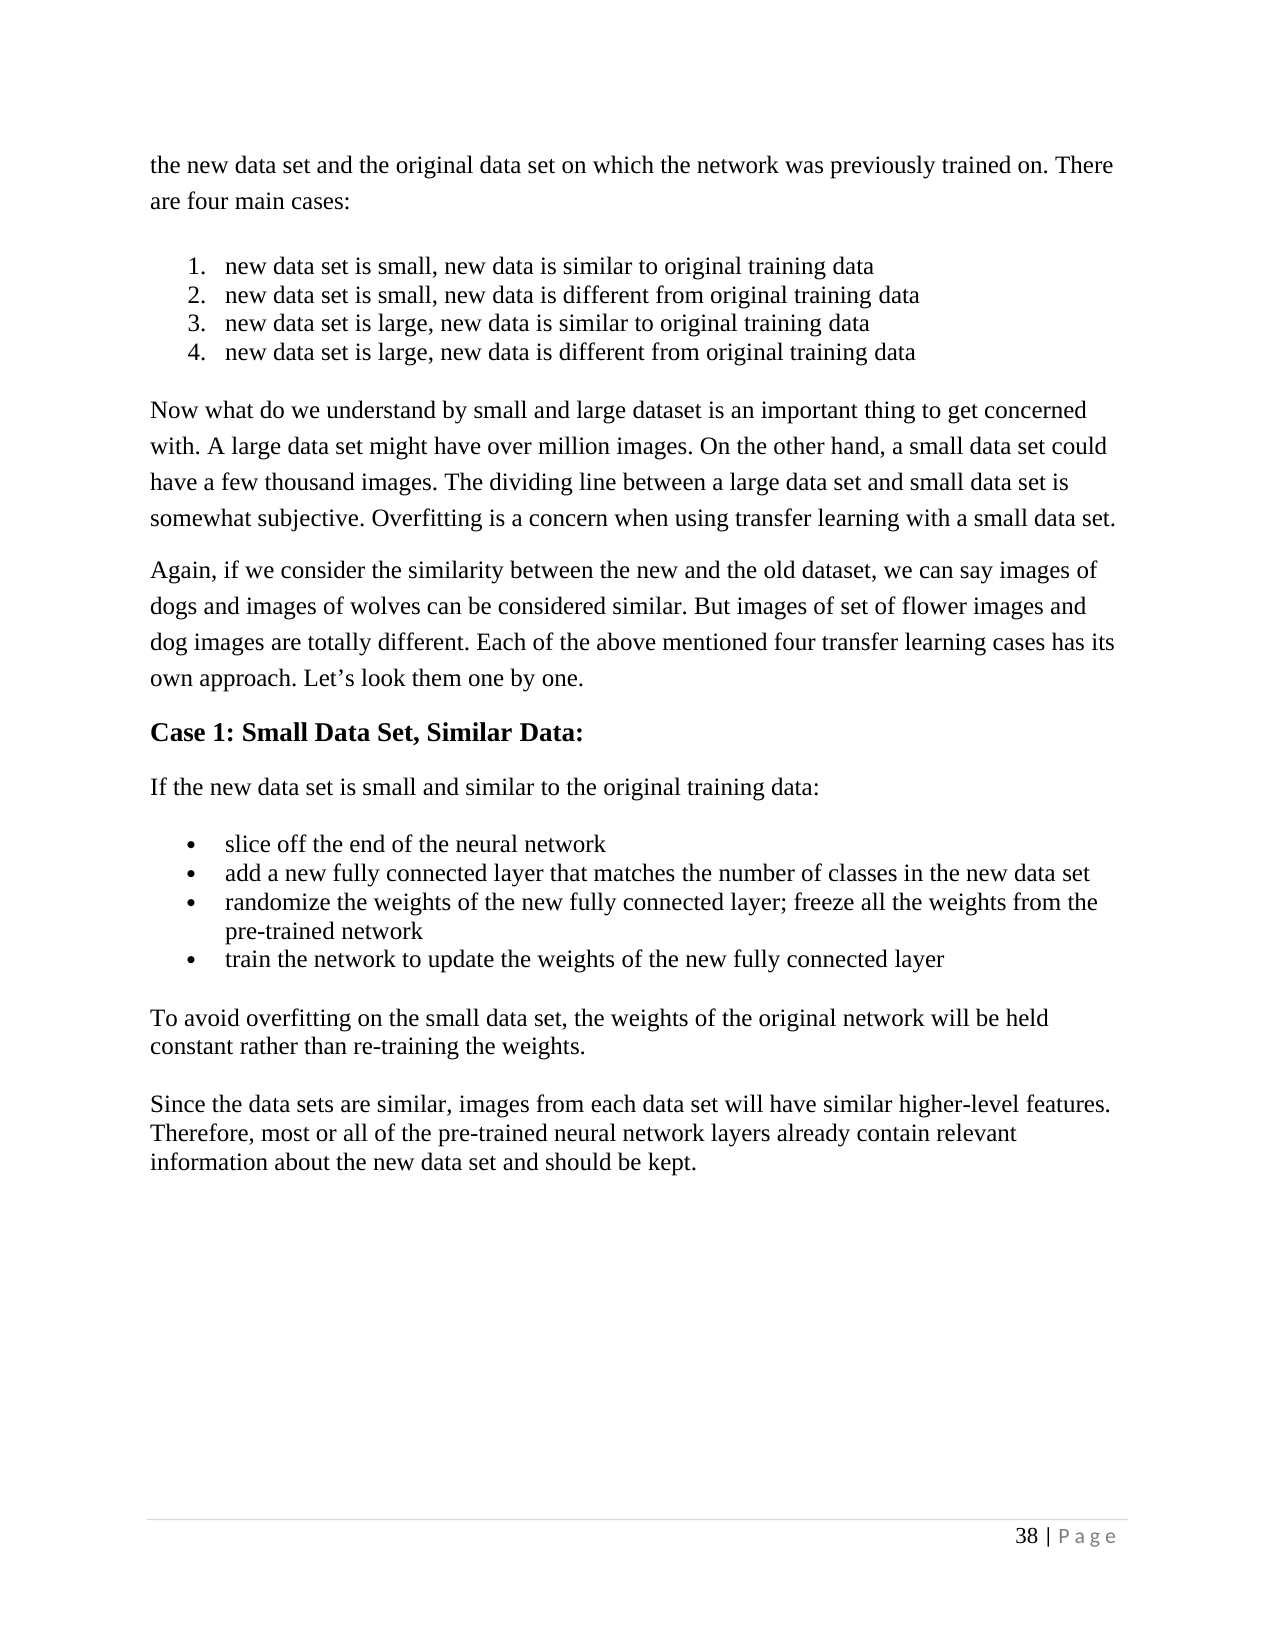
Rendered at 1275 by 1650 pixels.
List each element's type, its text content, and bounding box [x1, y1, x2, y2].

list new data set is large, new data is similar to original training data [187, 308, 1200, 337]
list randomize the weights of the new fully connected layer; freeze all the weights from the pre-trained network [187, 887, 1099, 944]
text Again, if we consider the similarity between the new and the old dataset, we can say images of dogs and images of wolves can be considered similar. But images of set of flower images and dog images are totally different. Each of the above mentioned four transfer learning cases has its own approach. Let’s look them one by one. [150, 556, 1115, 692]
list new data set is small, new data is similar to original training data [187, 251, 1200, 280]
list new data set is small, new data is different from original training data [187, 280, 1200, 308]
text If the new data set is small and similar to the original training data: [150, 772, 1200, 800]
text Now what do we understand by small and large dataset is an important thing to get concerned with. A large data set might have over million images. On the other hand, a small data set could have a few thousand images. The dividing line between a large data set and small data set is somewhat subjective. Overfitting is a concern when using transfer learning with a small data set. [150, 395, 1118, 532]
list slice off the end of the neural network [187, 829, 1200, 858]
text Since the data sets are similar, images from each data set will have similar higher-level features. Therefore, most or all of the pre-trained neural network layers already contain relevant information about the new data set and should be kept. [150, 1089, 1113, 1175]
list train the network to update the weights of the new fully connected layer [187, 944, 1200, 973]
text the new data set and the original data set on which the network was previously trained on. There are four main cases: [150, 150, 1116, 214]
text To avoid overfitting on the small data set, the weights of the original network will be held constant rather than re-training the weights. [150, 1003, 1062, 1060]
list add a new fully connected layer that matches the number of classes in the new data set [187, 858, 1200, 887]
list new data set is large, new data is different from original training data [187, 337, 1200, 366]
subtitle Case 1: Small Data Set, Similar Data: [150, 716, 1200, 747]
